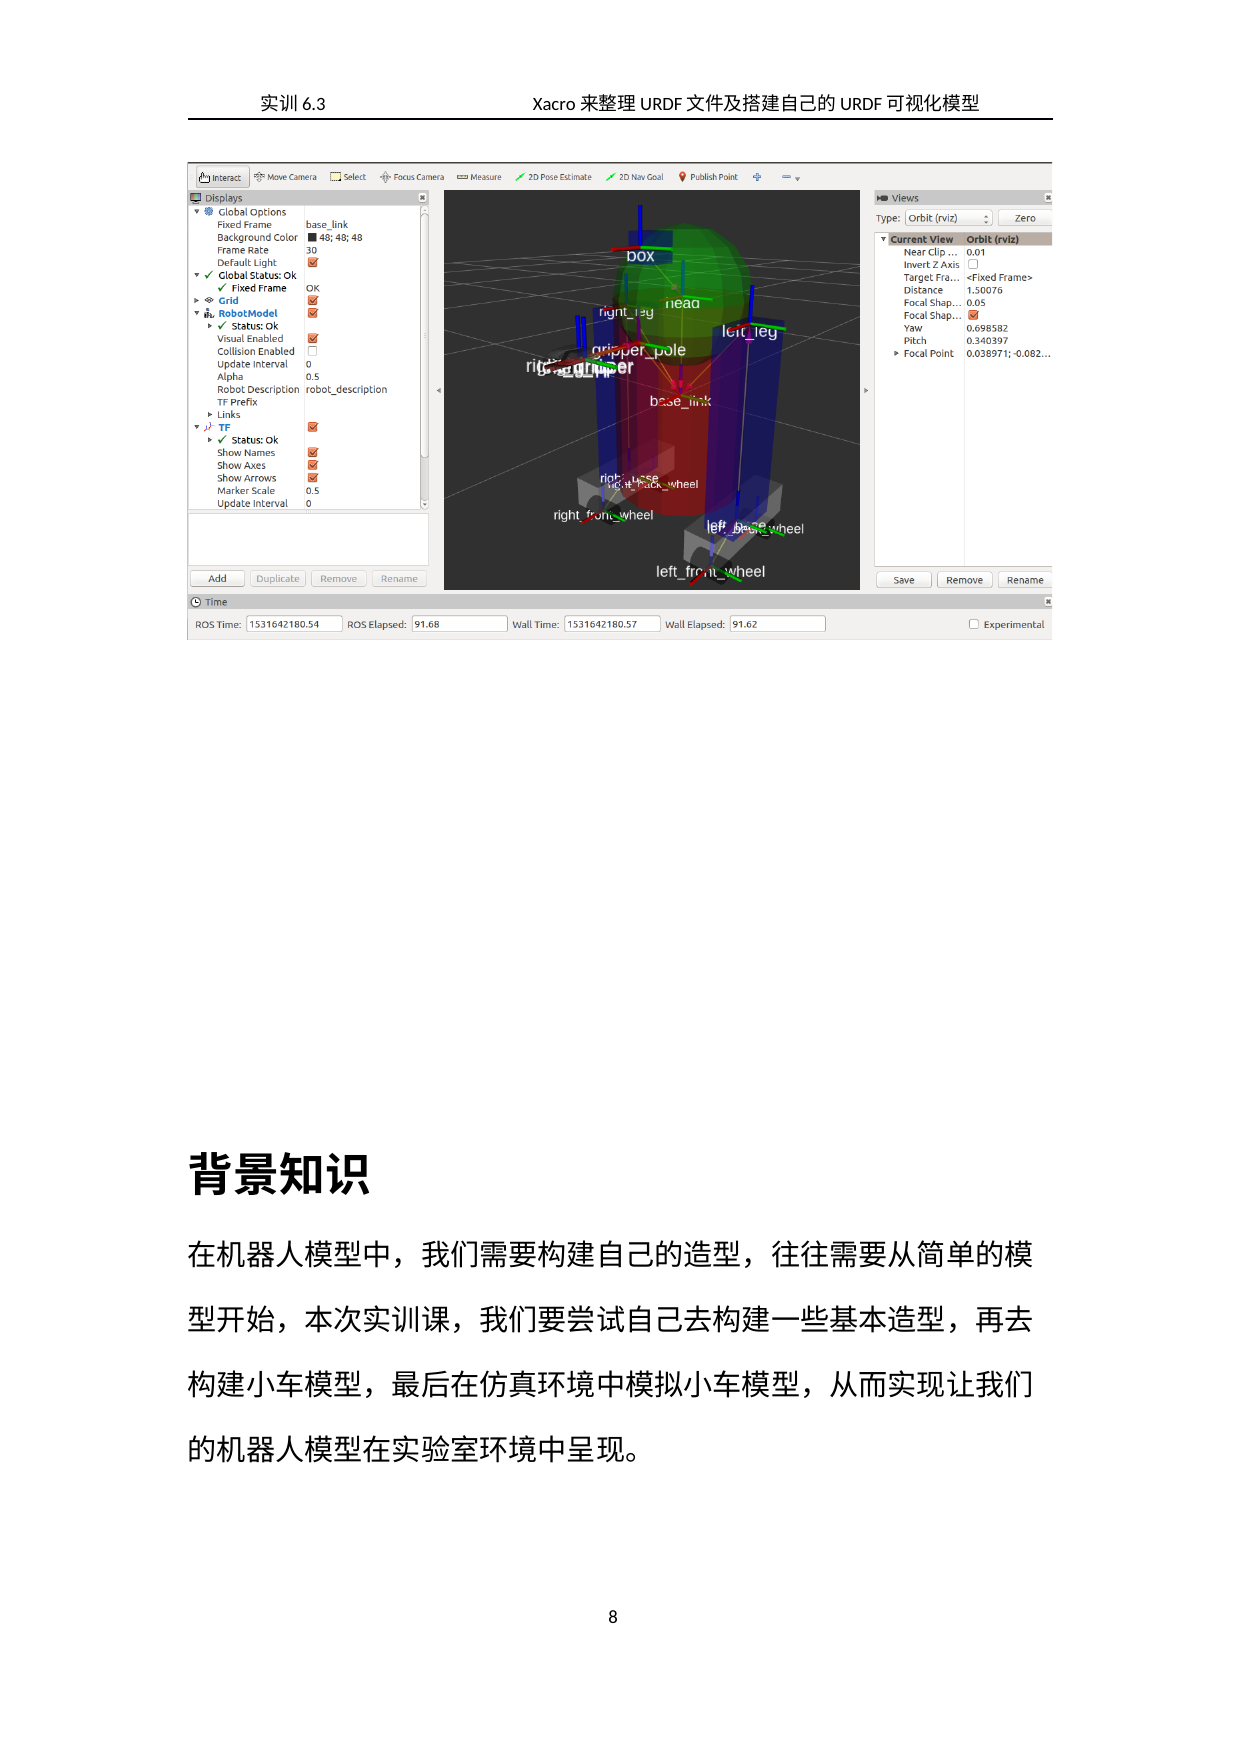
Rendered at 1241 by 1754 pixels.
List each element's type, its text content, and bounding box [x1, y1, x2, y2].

text 背景知识 [187, 1123, 1053, 1221]
text 在机器人模型中，我们需要构建自己的造型，往往需要从简单的模型开始，本次实训课，我们要尝试自己去构建一些基本造型，再去构建小车模型，最后在仿真环境中模拟小车模型，从而实现让我们的机器人模型在实验室环境中呈现。 [187, 1221, 1053, 1481]
picture [187, 162, 1053, 640]
